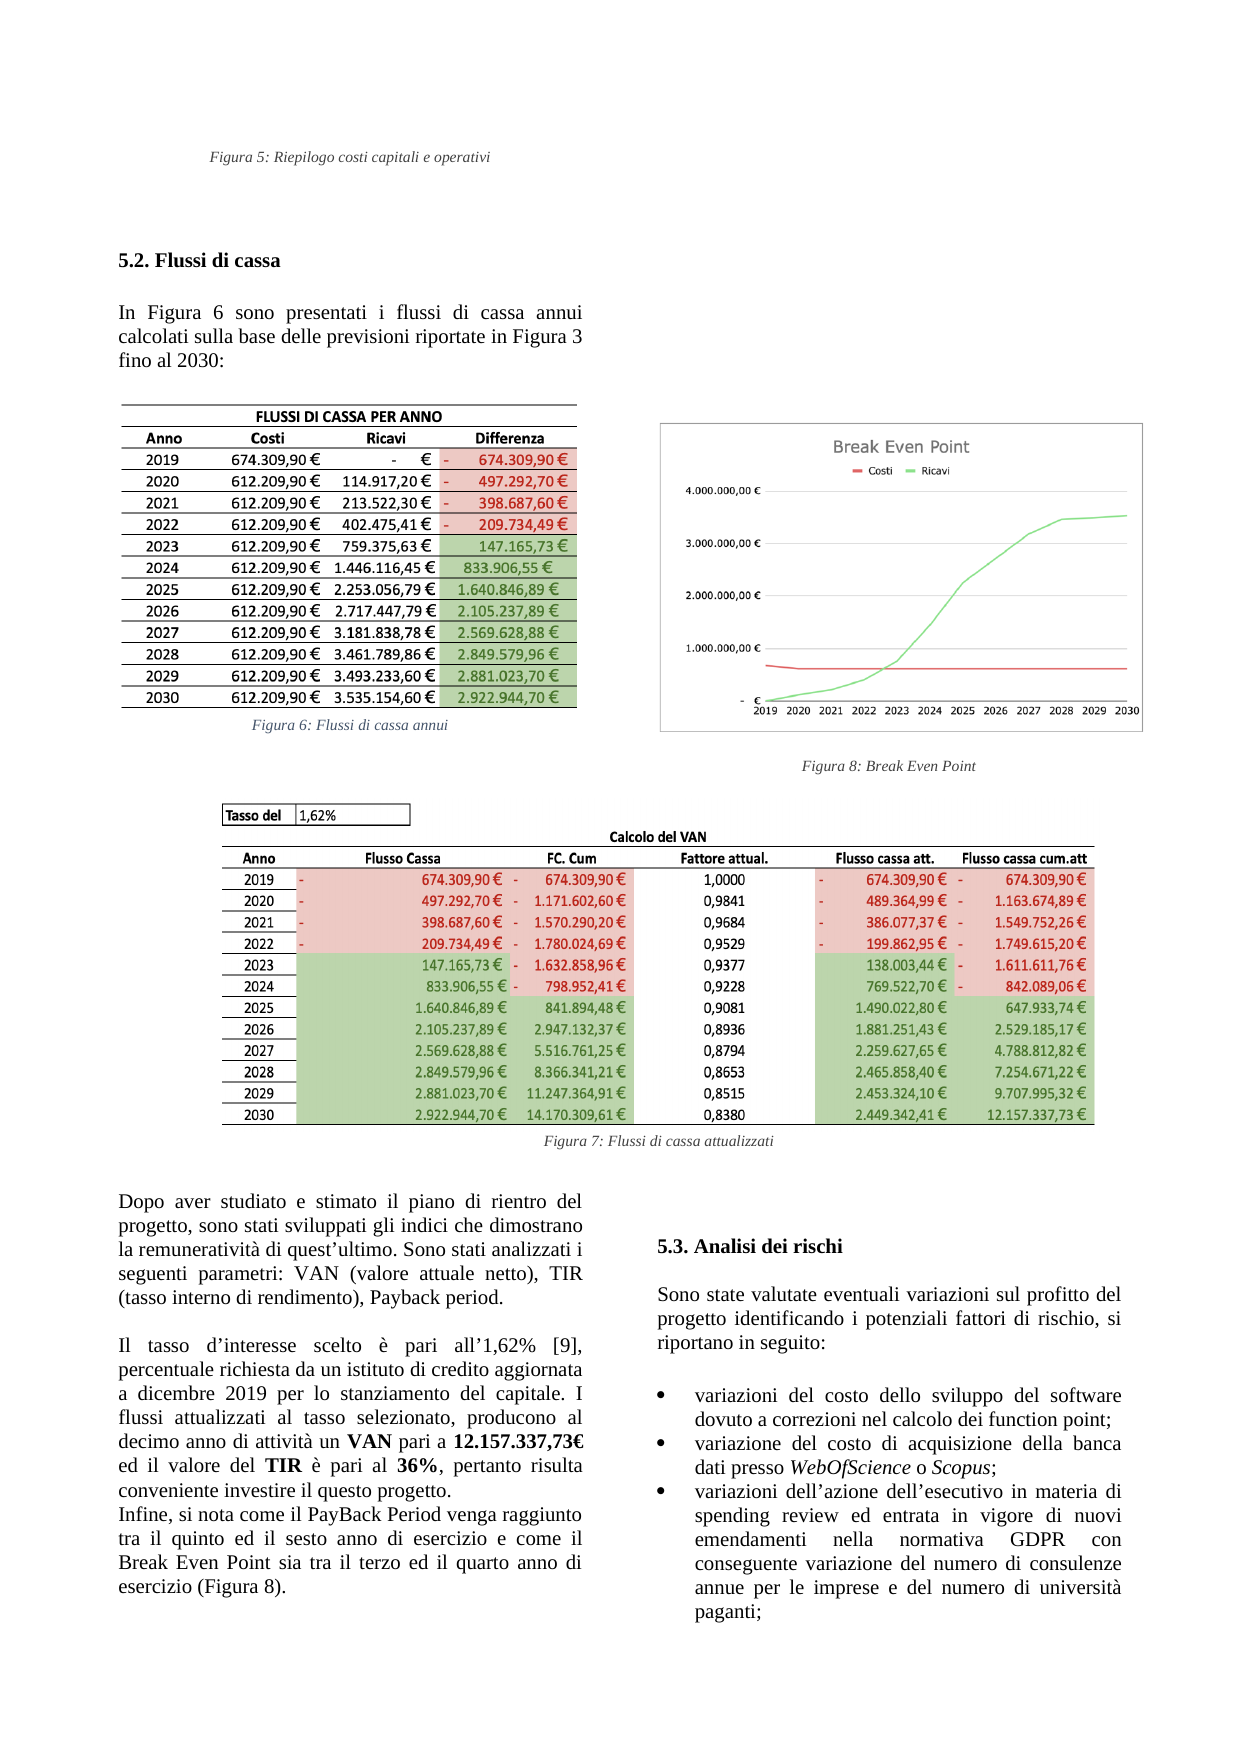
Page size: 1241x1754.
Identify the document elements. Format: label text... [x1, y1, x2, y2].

text 5.3. Analisi dei rischi [657, 1234, 1122, 1258]
list variazione del costo di acquisizione della banca dati presso WebOfScience o Scopus; [657, 1431, 1122, 1479]
text Figura 6: Flussi di cassa annui [118, 716, 583, 734]
text Figura 8: Break Even Point [657, 736, 1122, 774]
text Sono state valutate eventuali variazioni sul profitto del progetto identificando i potenziali fattori di rischio, si riportano in seguito: [657, 1282, 1122, 1354]
list variazioni del costo dello sviluppo del software dovuto a correzioni nel calcolo dei function point; [657, 1383, 1122, 1431]
text Figura 5: Riepilogo costi capitali e operativi [118, 148, 583, 166]
text 5.2. Flussi di cassa [118, 247, 583, 272]
picture [118, 401, 583, 716]
text Infine, si nota come il PayBack Period venga raggiunto tra il quinto ed il sesto anno di esercizio e come il Break Even Point sia tra il terzo ed il quarto anno di esercizio (Figura 8). [118, 1502, 583, 1598]
picture [656, 420, 1146, 736]
picture [219, 798, 1100, 1132]
text Dopo aver studiato e stimato il piano di rientro del progetto, sono stati sviluppati gli indici che dimostrano la remuneratività di quest’ultimo. Sono stati analizzati i seguenti parametri: VAN (valore attuale netto), TIR (tasso interno di rendimento), Payback period. [118, 1189, 583, 1309]
list variazioni dell’azione dell’esecutivo in materia di spending review ed entrata in vigore di nuovi emendamenti nella normativa GDPR con conseguente variazione del numero di consulenze annue per le imprese e del numero di università paganti; [657, 1479, 1122, 1623]
text In Figura 6 sono presentati i flussi di cassa annui calcolati sulla base delle previsioni riportate in Figura 3 fino al 2030: [118, 300, 583, 372]
text Il tasso d’interesse scelto è pari all’1,62% [9], percentuale richiesta da un istituto di credito aggiornata a dicembre 2019 per lo stanziamento del capitale. I flussi attualizzati al tasso selezionato, producono al decimo anno di attività un VAN pari a 12.157.337,73€ ed il valore del TIR è pari al 36%, pertanto risulta conveniente investire il questo progetto. [118, 1333, 583, 1502]
